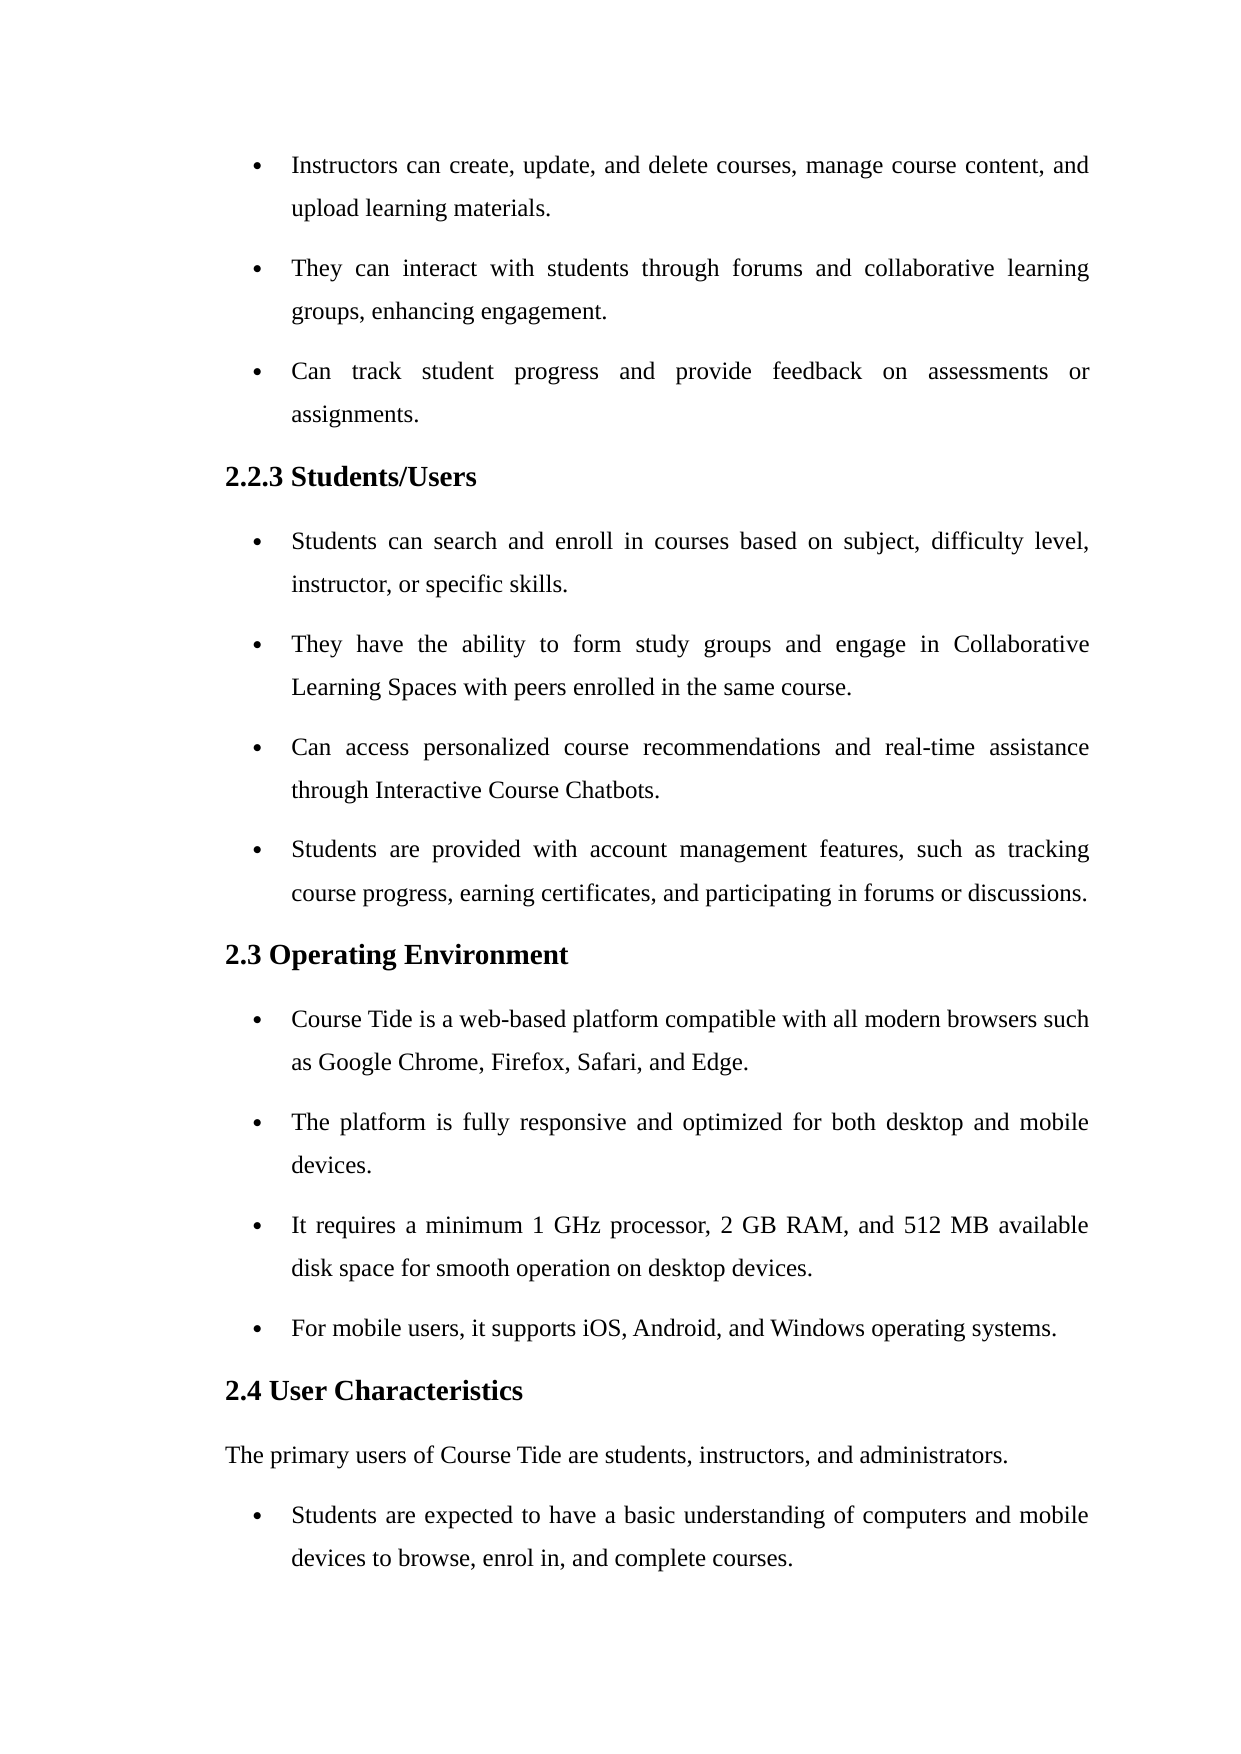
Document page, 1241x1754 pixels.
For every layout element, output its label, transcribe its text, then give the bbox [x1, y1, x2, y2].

list Students are provided with account management features, such as tracking course progress, earning certificates, and participating in forums or discussions. [253, 834, 1090, 906]
text 2.2.3 Students/Users [225, 459, 1090, 492]
list Students can search and enroll in courses based on subject, difficulty level, instructor, or specific skills. [253, 526, 1090, 598]
list They have the ability to form study groups and engage in Collaborative Learning Spaces with peers enrolled in the same course. [253, 629, 1090, 701]
text The primary users of Course Tide are students, instructors, and administrators. [225, 1440, 1090, 1469]
list For mobile users, it supports iOS, Android, and Windows operating systems. [253, 1313, 1090, 1342]
list They can interact with students through forums and collaborative learning groups, enhancing engagement. [253, 253, 1090, 325]
list The platform is fully responsive and optimized for both desktop and mobile devices. [253, 1107, 1090, 1179]
list Can access personalized course recommendations and real-time assistance through Interactive Course Chatbots. [253, 732, 1090, 803]
list Instructors can create, update, and delete courses, manage course content, and upload learning materials. [253, 150, 1090, 222]
list It requires a minimum 1 GHz processor, 2 GB RAM, and 512 MB available disk space for smooth operation on desktop devices. [253, 1210, 1090, 1282]
text 2.3 Operating Environment [225, 937, 1090, 971]
list Course Tide is a web-based platform compatible with all modern browsers such as Google Chrome, Firefox, Safari, and Edge. [253, 1004, 1090, 1076]
list Students are expected to have a basic understanding of computers and mobile devices to browse, enrol in, and complete courses. [253, 1500, 1090, 1572]
text 2.4 User Characteristics [225, 1373, 1090, 1406]
list Can track student progress and provide feedback on assessments or assignments. [253, 356, 1090, 428]
